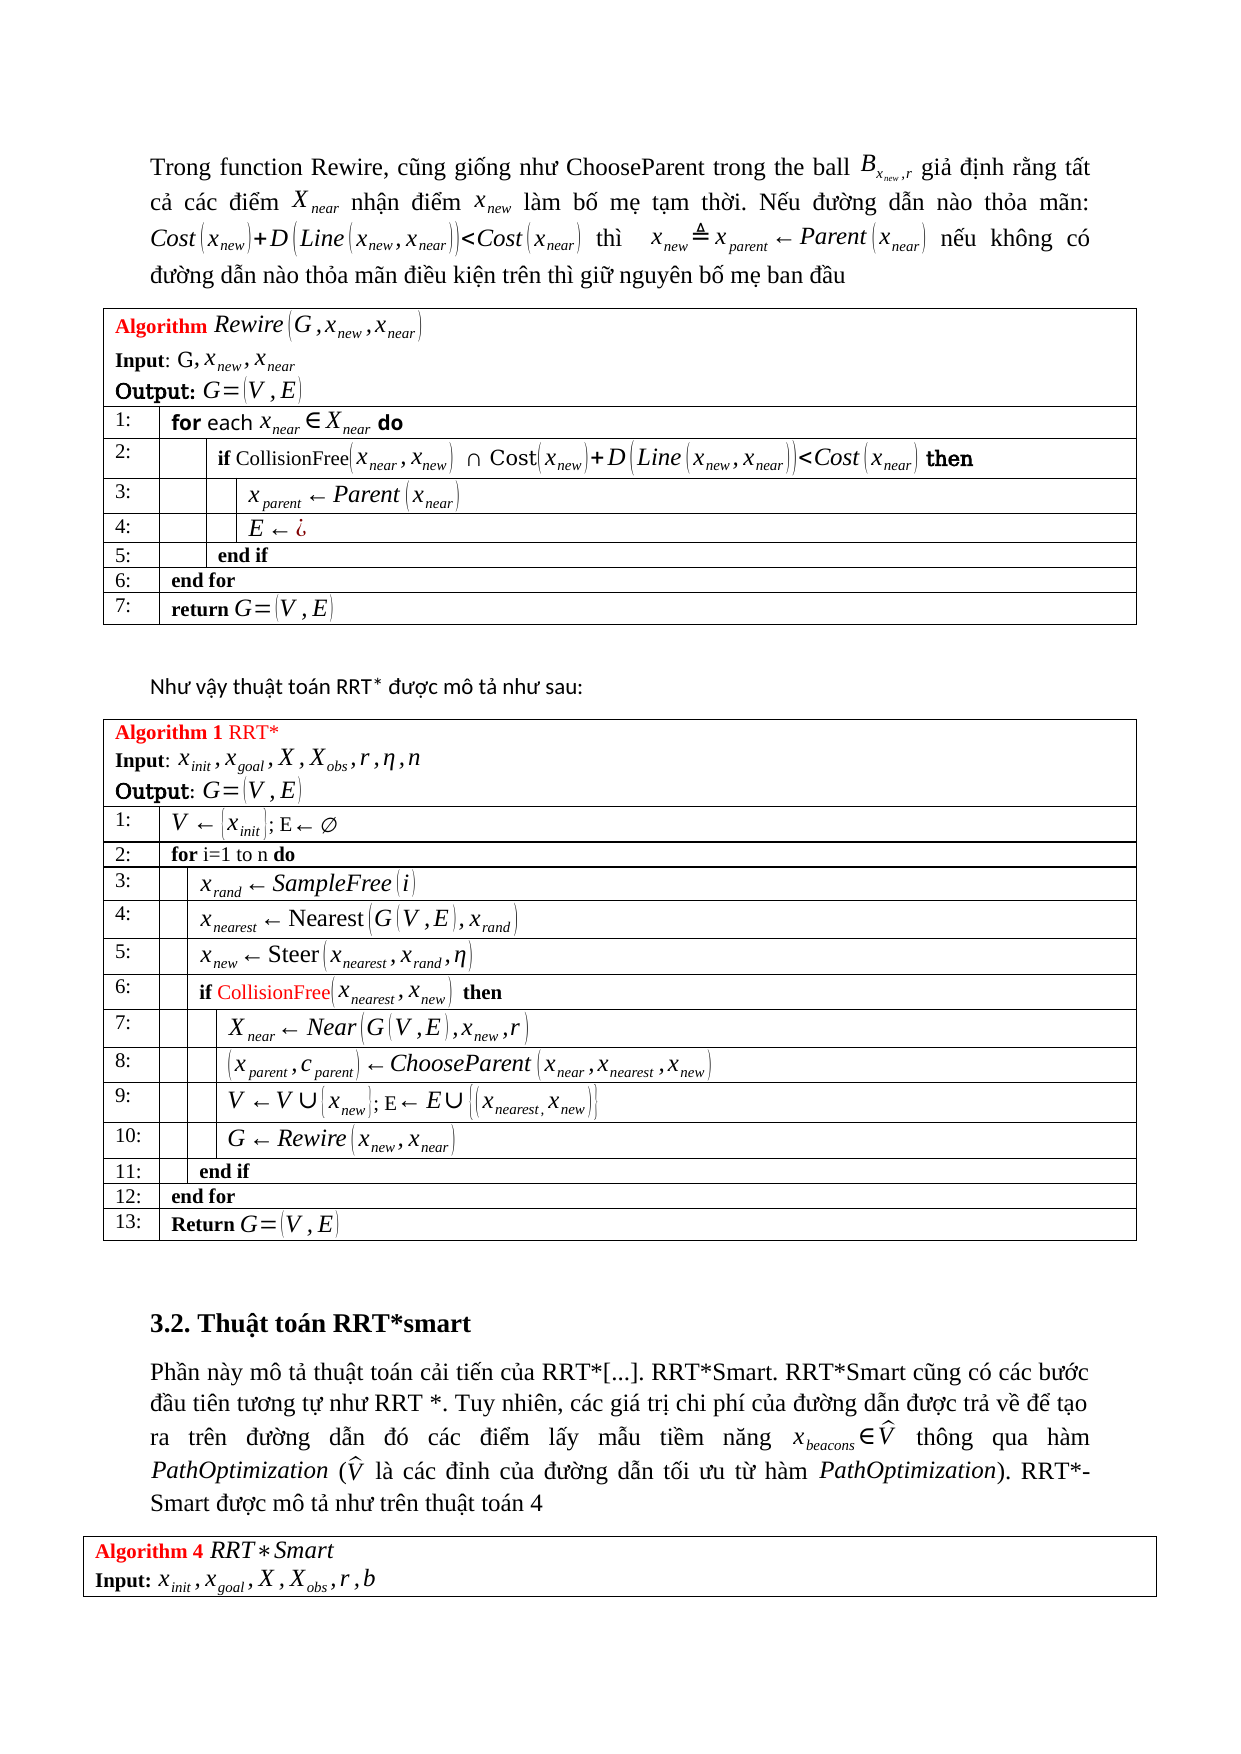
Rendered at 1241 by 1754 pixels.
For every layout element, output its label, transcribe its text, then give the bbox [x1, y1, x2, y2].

table_cell 4: [104, 901, 159, 938]
table_cell 7: [104, 593, 159, 624]
table_cell 1: [104, 407, 159, 438]
table_cell 8: [104, 1048, 159, 1082]
table_cell 6: [104, 975, 159, 1009]
table_cell [160, 514, 206, 542]
table_cell end if [188, 1159, 1136, 1183]
table_cell 3: [104, 479, 159, 513]
table_cell [237, 514, 1136, 542]
table_cell if CollisionFree Cost then [207, 439, 1136, 478]
table_cell [217, 1048, 1136, 1082]
table_cell for i=1 to n do [160, 843, 1136, 866]
table_cell end for [160, 568, 1136, 592]
table_cell Return [160, 1209, 1136, 1240]
table_cell 5: [104, 543, 159, 567]
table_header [84, 1537, 1156, 1596]
table_cell ; E [217, 1083, 1136, 1122]
table_cell 5: [104, 939, 159, 973]
table_cell [207, 514, 236, 542]
table_cell [160, 543, 206, 567]
table_cell [160, 1123, 187, 1158]
table_cell 4: [104, 514, 159, 542]
table_cell [217, 1010, 1136, 1047]
text 3.2. Thuật toán RRT*smart [150, 1307, 1090, 1338]
table_header Algorithm 1 RRT* Input: Output: [104, 720, 1136, 806]
table_cell end for [160, 1184, 1136, 1208]
table_cell [160, 1083, 187, 1122]
table_cell ; E [160, 807, 1136, 841]
table_cell 2: [104, 843, 159, 866]
table_cell 7: [104, 1010, 159, 1047]
table_cell [237, 479, 1136, 513]
table_cell [160, 975, 187, 1009]
table_cell [188, 939, 1136, 973]
table_cell [160, 868, 187, 900]
table_cell 12: [104, 1184, 159, 1208]
table_cell 3: [104, 868, 159, 900]
table_cell [160, 479, 206, 513]
text Trong function Rewire, cũng giống như ChooseParent trong the ball giả định rằng tất cả các điểm nhận điểm làm bố mẹ tạm thời. Nếu đường dẫn nào thỏa mãn: thì nếu không có đường dẫn nào thỏa mãn điều kiện trên thì giữ nguyên bố mẹ ban đầu [150, 150, 1090, 289]
table_cell [188, 1048, 216, 1082]
text Phần này mô tả thuật toán cải tiến của RRT*[...]. RRT*Smart. RRT*Smart cũng có các bước đầu tiên tương tự như RRT *. Tuy nhiên, các giá trị chi phí của đường dẫn được trả về để tạo ra trên đường dẫn đó các điểm lấy mẫu tiềm năng thông qua hàm ( là các đỉnh của đường dẫn tối ưu từ hàm ). RRT*-Smart được mô tả như trên thuật toán 4 [150, 1357, 1090, 1517]
table_cell for each do [160, 407, 1136, 438]
table_cell 13: [104, 1209, 159, 1240]
table_cell end if [207, 543, 1136, 567]
table_cell [188, 1123, 216, 1158]
table_cell [160, 1159, 187, 1183]
table_cell [160, 939, 187, 973]
table_cell [160, 901, 187, 938]
table_header Algorithm Input: G Output: [104, 309, 1136, 406]
table_cell 9: [104, 1083, 159, 1122]
table_cell 1: [104, 807, 159, 841]
table_cell [188, 1010, 216, 1047]
table_cell [207, 479, 236, 513]
table_cell [188, 868, 1136, 900]
table_cell return [160, 593, 1136, 624]
table_cell 11: [104, 1159, 159, 1183]
table_cell 2: [104, 439, 159, 478]
table_cell [160, 1010, 187, 1047]
table_cell [160, 1048, 187, 1082]
text Như vậy thuật toán RRT* được mô tả như sau: [150, 672, 1090, 700]
table_cell [217, 1123, 1136, 1158]
table_cell if CollisionFree then [188, 975, 1136, 1009]
table_cell 10: [104, 1123, 159, 1158]
table_cell [188, 1083, 216, 1122]
table_cell [188, 901, 1136, 938]
table_cell [160, 439, 206, 478]
table_cell 6: [104, 568, 159, 592]
